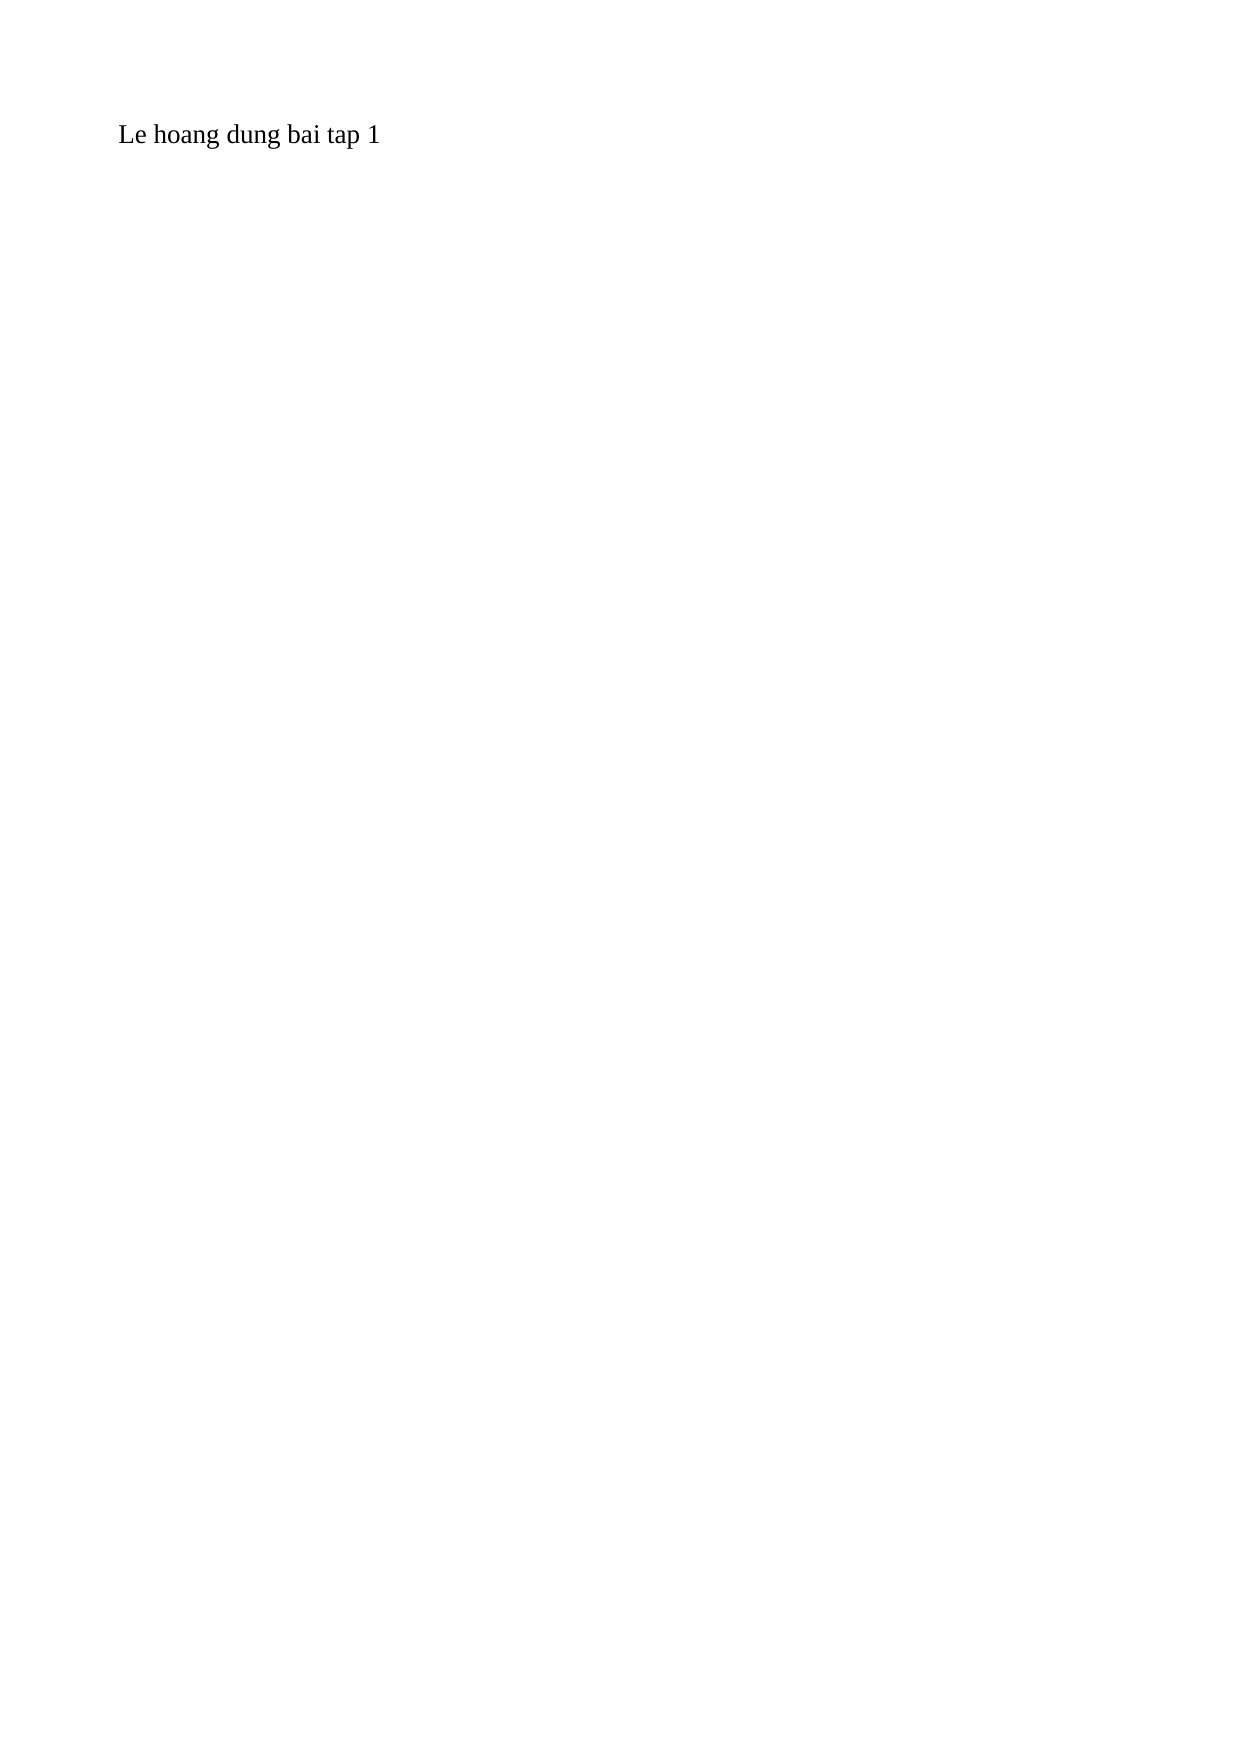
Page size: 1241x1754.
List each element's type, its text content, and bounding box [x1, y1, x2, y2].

text Le hoang dung bai tap 1 [118, 118, 1122, 149]
